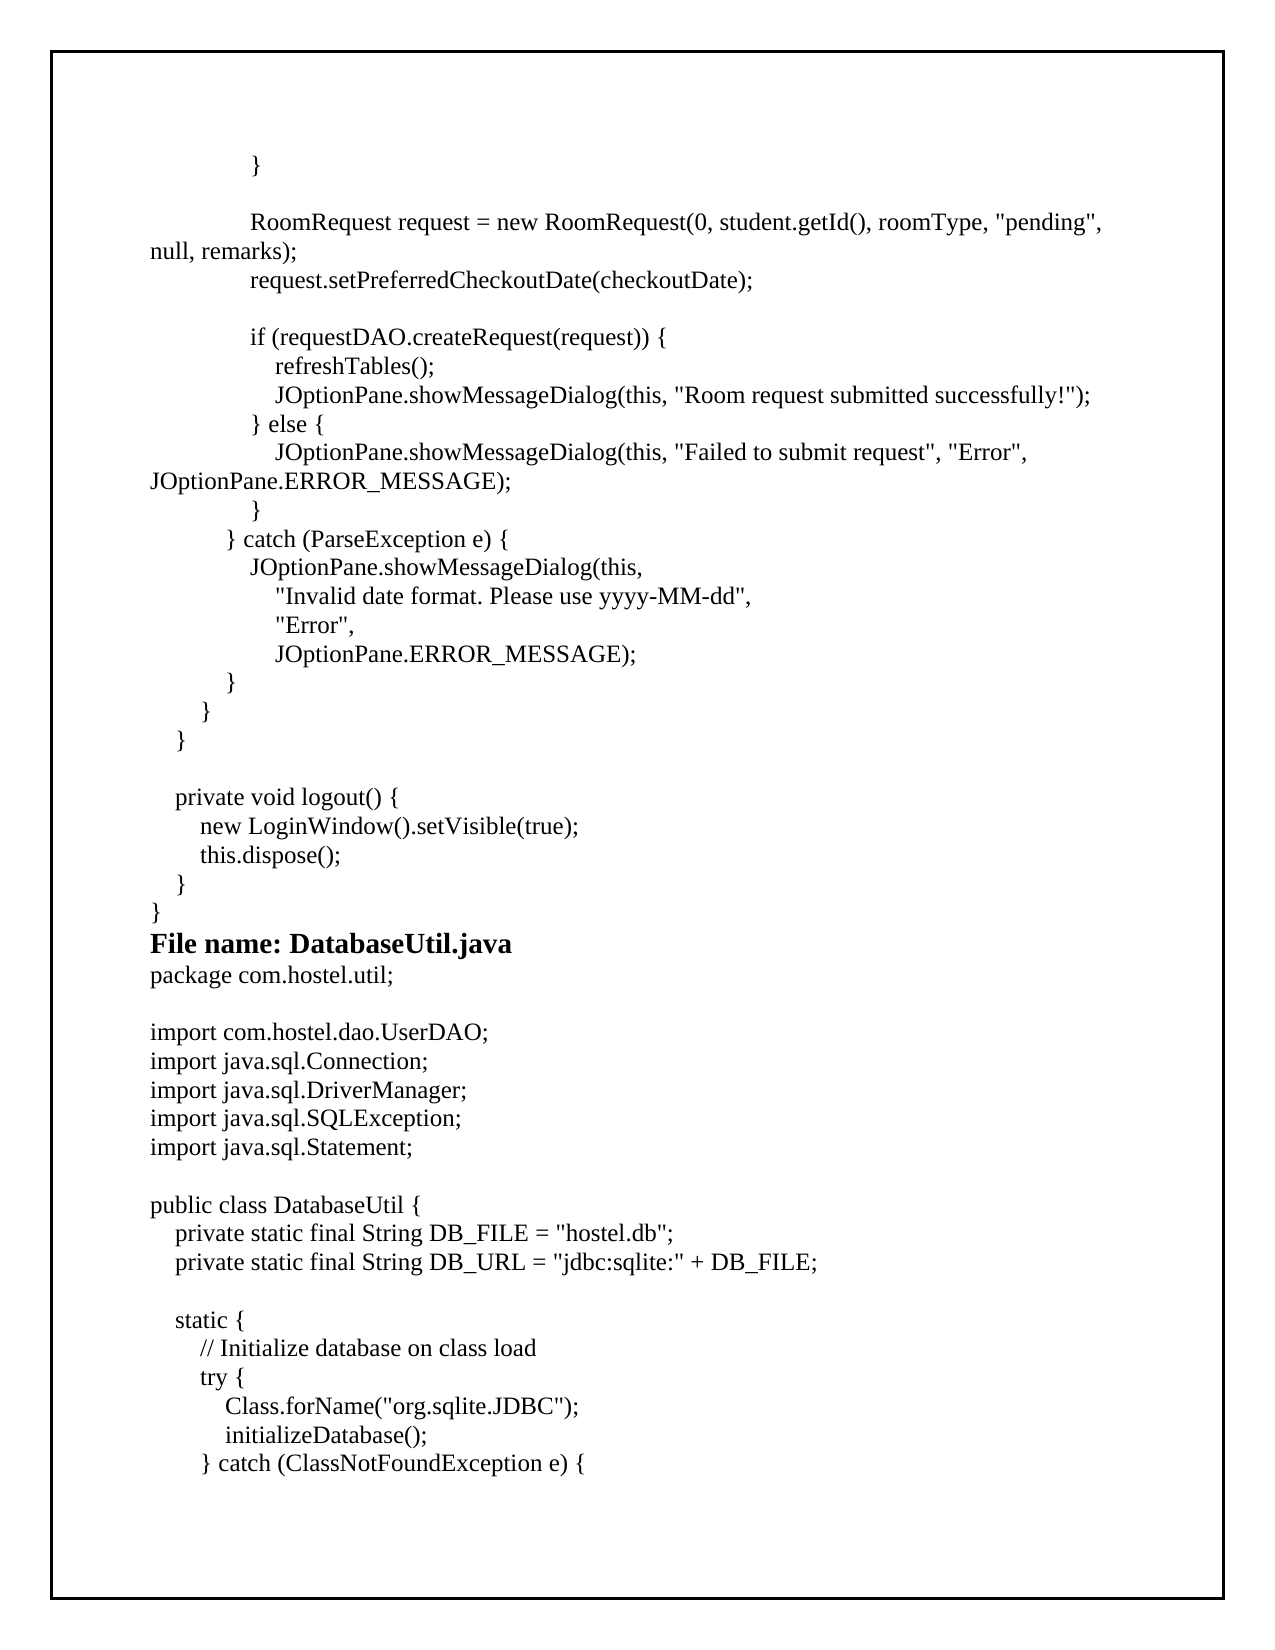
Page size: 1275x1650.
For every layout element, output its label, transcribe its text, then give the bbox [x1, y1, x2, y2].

text } [150, 667, 1125, 696]
text request.setPreferredCheckoutDate(checkoutDate); [150, 265, 1125, 294]
text static { [150, 1305, 1125, 1333]
text private static final String DB_URL = "jdbc:sqlite:" + DB_FILE; [150, 1247, 1125, 1276]
text JOptionPane.ERROR_MESSAGE); [150, 639, 1125, 667]
text } [150, 869, 1125, 897]
text // Initialize database on class load [150, 1333, 1125, 1362]
text File name: DatabaseUtil.java [150, 926, 1125, 960]
text Class.forName("org.sqlite.JDBC"); [150, 1391, 1125, 1420]
text } catch (ParseException e) { [150, 524, 1125, 552]
text } [150, 725, 1125, 754]
text import java.sql.Statement; [150, 1132, 1125, 1161]
text package com.hostel.util; [150, 960, 1125, 988]
text new LoginWindow().setVisible(true); [150, 811, 1125, 840]
text "Error", [150, 610, 1125, 639]
text this.dispose(); [150, 840, 1125, 869]
text import com.hostel.dao.UserDAO; [150, 1017, 1125, 1046]
text "Invalid date format. Please use yyyy-MM-dd", [150, 581, 1125, 610]
text private void logout() { [150, 782, 1125, 811]
text JOptionPane.showMessageDialog(this, [150, 552, 1125, 581]
text JOptionPane.showMessageDialog(this, "Failed to submit request", "Error", JOptionPane.ERROR_MESSAGE); [150, 437, 1125, 495]
text } [150, 696, 1125, 725]
text } else { [150, 409, 1125, 437]
text public class DatabaseUtil { [150, 1190, 1125, 1218]
text JOptionPane.showMessageDialog(this, "Room request submitted successfully!"); [150, 380, 1125, 409]
text try { [150, 1362, 1125, 1391]
text } [150, 150, 1125, 179]
text refreshTables(); [150, 351, 1125, 380]
text } [150, 897, 1125, 926]
text if (requestDAO.createRequest(request)) { [150, 322, 1125, 351]
text } catch (ClassNotFoundException e) { [150, 1448, 1125, 1477]
text RoomRequest request = new RoomRequest(0, student.getId(), roomType, "pending", null, remarks); [150, 207, 1125, 265]
text import java.sql.Connection; [150, 1046, 1125, 1075]
text } [150, 495, 1125, 524]
text import java.sql.SQLException; [150, 1103, 1125, 1132]
text import java.sql.DriverManager; [150, 1075, 1125, 1103]
text initializeDatabase(); [150, 1420, 1125, 1448]
text private static final String DB_FILE = "hostel.db"; [150, 1218, 1125, 1247]
